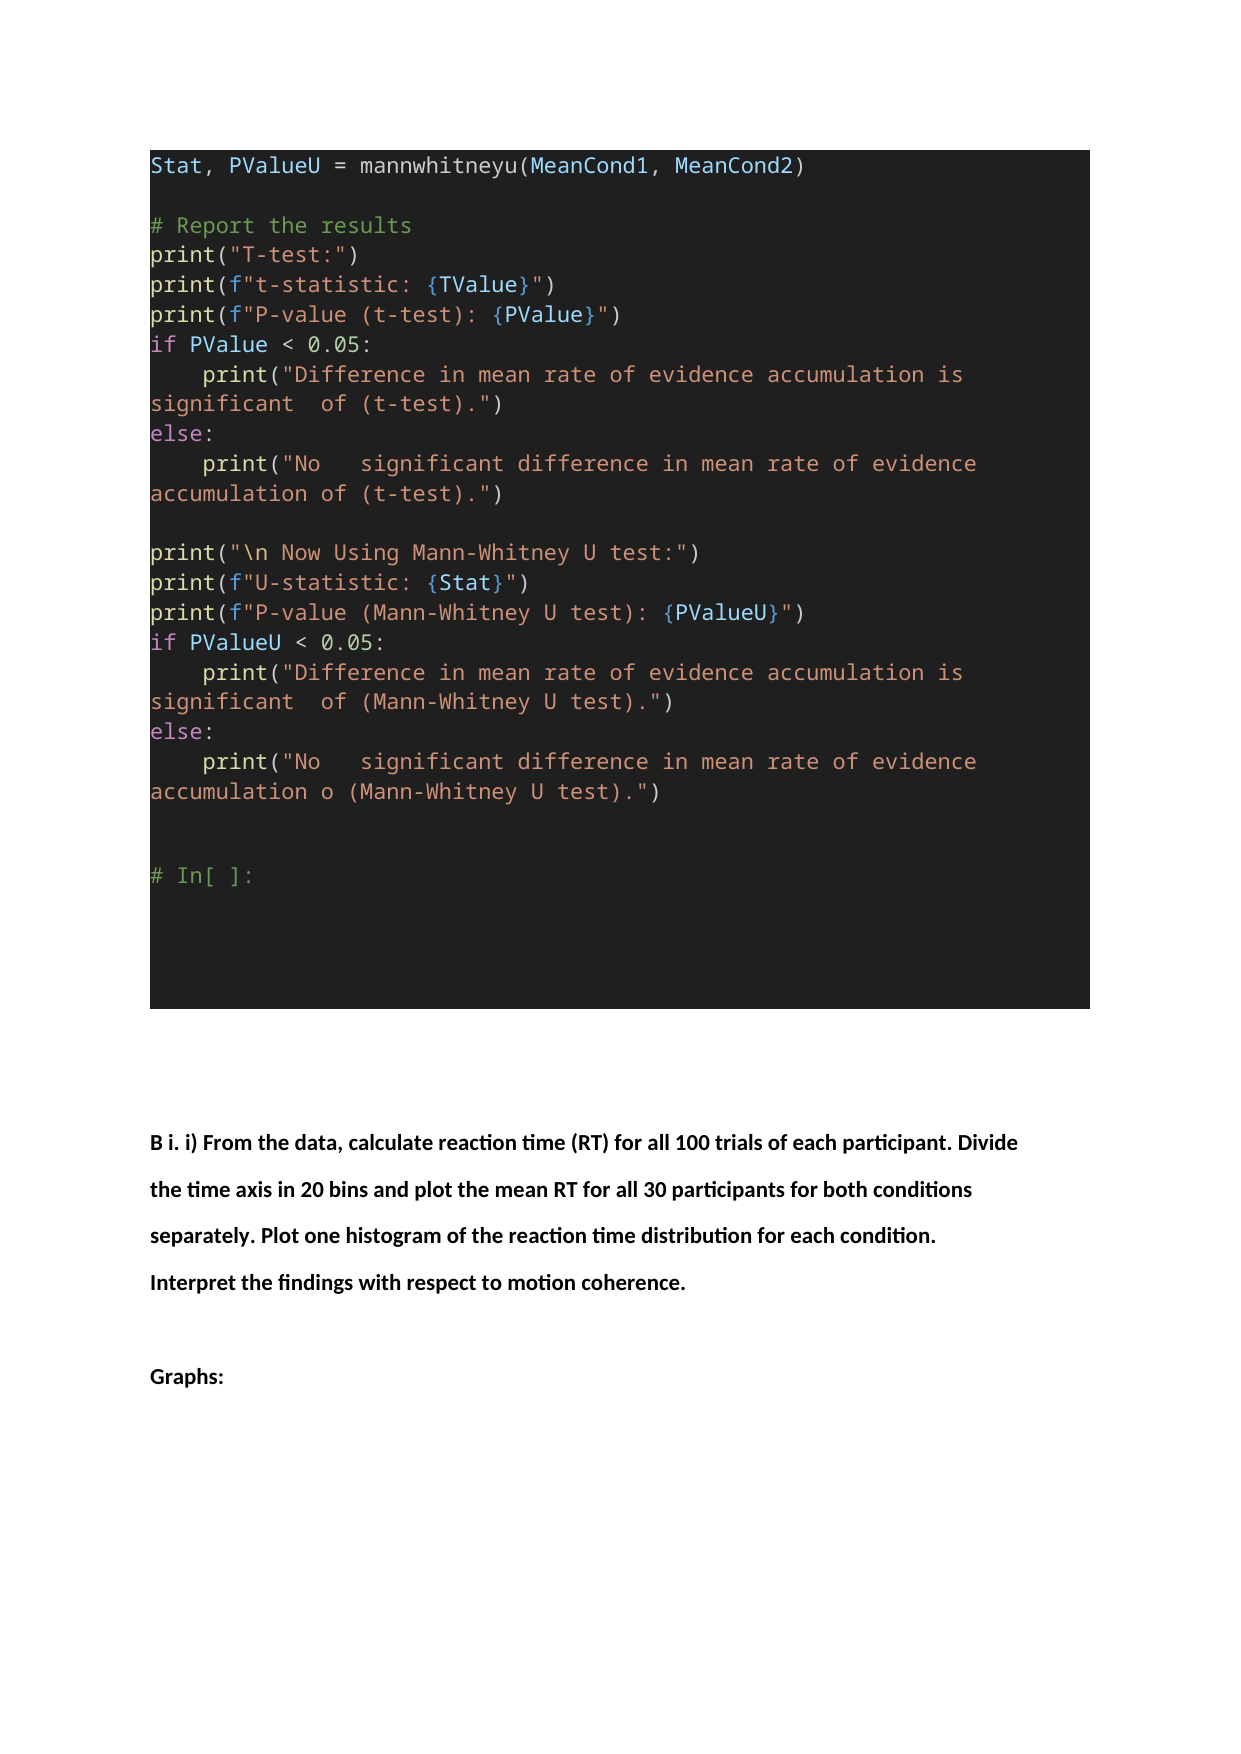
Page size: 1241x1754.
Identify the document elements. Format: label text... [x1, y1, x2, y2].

text if PValueU < 0.05: [150, 627, 1090, 656]
text Interpret the findings with respect to motion coherence. [150, 1268, 1090, 1296]
text print("No significant difference in mean rate of evidence accumulation of (t-test).") [150, 448, 1090, 507]
text print("Difference in mean rate of evidence accumulation is significant of (t-test).") [150, 358, 1090, 418]
text # Report the results [150, 209, 1090, 239]
text print(f"P-value (t-test): {PValue}") [150, 299, 1090, 329]
text print(f"t-statistic: {TValue}") [150, 269, 1090, 299]
text Graphs: [150, 1362, 1090, 1390]
text print("T-test:") [150, 239, 1090, 269]
text if PValue < 0.05: [150, 329, 1090, 358]
text Stat, PValueU = mannwhitneyu(MeanCond1, MeanCond2) [150, 150, 1090, 180]
text print(f"U-statistic: {Stat}") [150, 567, 1090, 597]
text B i. i) From the data, calculate reaction time (RT) for all 100 trials of each participant. Divide [150, 1128, 1090, 1156]
text print("No significant difference in mean rate of evidence accumulation o (Mann-Whitney U test).") [150, 746, 1090, 805]
text print("\n Now Using Mann-Whitney U test:") [150, 537, 1090, 567]
text print("Difference in mean rate of evidence accumulation is significant of (Mann-Whitney U test).") [150, 656, 1090, 716]
text else: [150, 716, 1090, 746]
text else: [150, 418, 1090, 448]
text the time axis in 20 bins and plot the mean RT for all 30 participants for both conditions [150, 1175, 1090, 1203]
text # In[ ]: [150, 860, 1090, 890]
text separately. Plot one histogram of the reaction time distribution for each condition. [150, 1222, 1090, 1249]
text print(f"P-value (Mann-Whitney U test): {PValueU}") [150, 597, 1090, 627]
